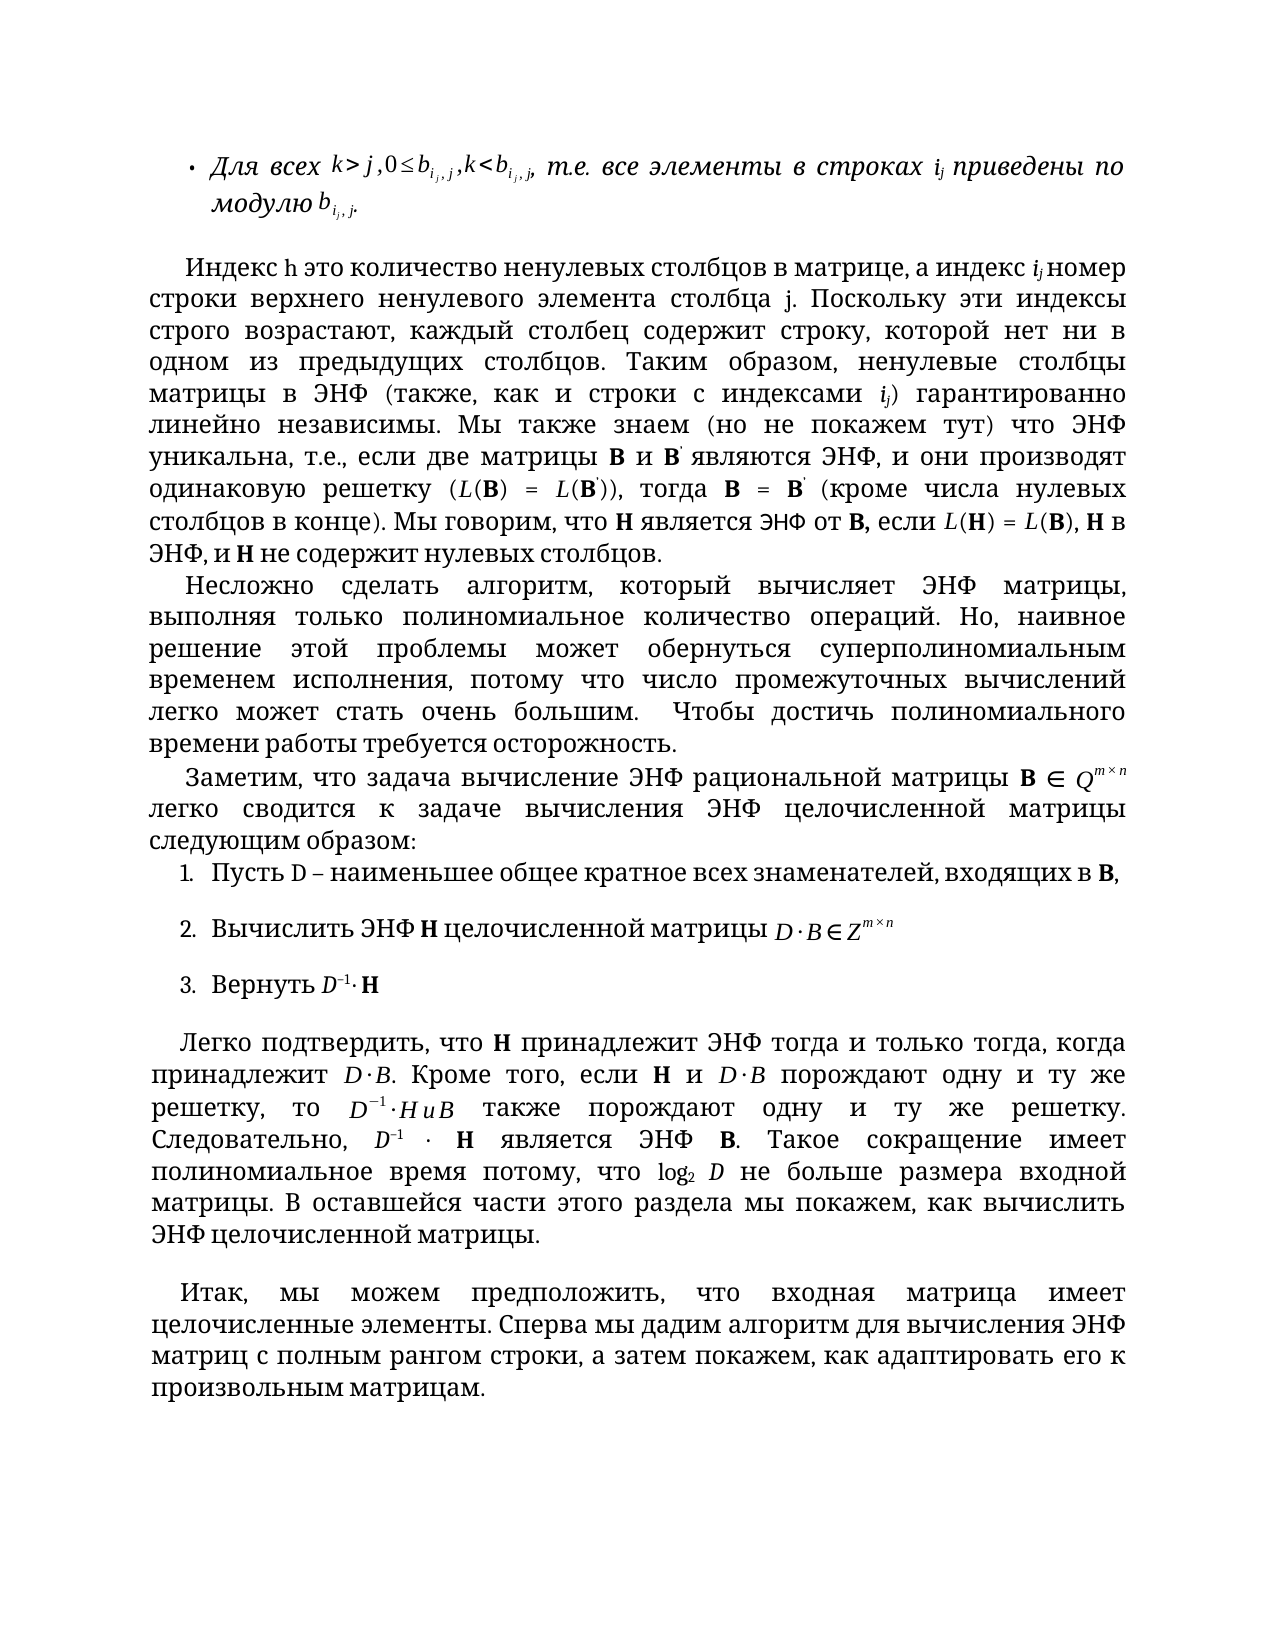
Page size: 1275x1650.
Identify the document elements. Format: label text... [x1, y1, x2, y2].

text Легко подтвердить, что H принадлежит ЭНФ тогда и только тогда, когда принадлежит . Кроме того, если H и порождают одну и ту же решетку, то также порождают одну и ту же решетку. Следовательно, D−1 · H является ЭНФ B. Такое сокращение имеет полиномиальное время потому, что log2 D не больше размера входной матрицы. В оставшейся части этого раздела мы покажем, как вычислить ЭНФ целочисленной матрицы. [151, 1029, 1127, 1250]
list Вернуть D−1 · H [180, 971, 1127, 1000]
list Для всех , т.е. все элементы в строках ij приведены по модулю . [186, 150, 1127, 221]
list Пусть D – наименьшее общее кратное всех знаменателей, входящих в B, [180, 859, 1127, 888]
text Индекс h это количество ненулевых столбцов в матрице, а индекс ij номер строки верхнего ненулевого элемента столбца j. Поскольку эти индексы строго возрастают, каждый столбец содержит строку, которой нет ни в одном из предыдущих столбцов. Таким образом, ненулевые столбцы матрицы в ЭНФ (также, как и строки с индексами ij) гарантированно линейно независимы. Мы также знаем (но не покажем тут) что ЭНФ уникальна, т.е., если две матрицы B и B’ являются ЭНФ, и они производят одинаковую решетку ((B) = (B’)), тогда B = B’ (кроме числа нулевых столбцов в конце). Мы говорим, что H является ЭНФ от B, если (H) = (B), H в ЭНФ, и H не содержит нулевых столбцов. [148, 254, 1127, 568]
text Заметим, что задача вычисление ЭНФ рациональной матрицы B ∈ легко сводится к задаче вычисления ЭНФ целочисленной матрицы следующим образом: [148, 761, 1127, 856]
list Вычислить ЭНФ H целочисленной матрицы [180, 914, 1127, 945]
text Несложно сделать алгоритм, который вычисляет ЭНФ матрицы, выполняя только полиномиальное количество операций. Но, наивное решение этой проблемы может обернуться суперполиномиальным временем исполнения, потому что число промежуточных вычислений легко может стать очень большим. Чтобы достичь полиномиального времени работы требуется осторожность. [148, 572, 1127, 758]
text Итак, мы можем предположить, что входная матрица имеет целочисленные элементы. Сперва мы дадим алгоритм для вычисления ЭНФ матриц с полным рангом строки, а затем покажем, как адаптировать его к произвольным матрицам. [151, 1279, 1127, 1402]
